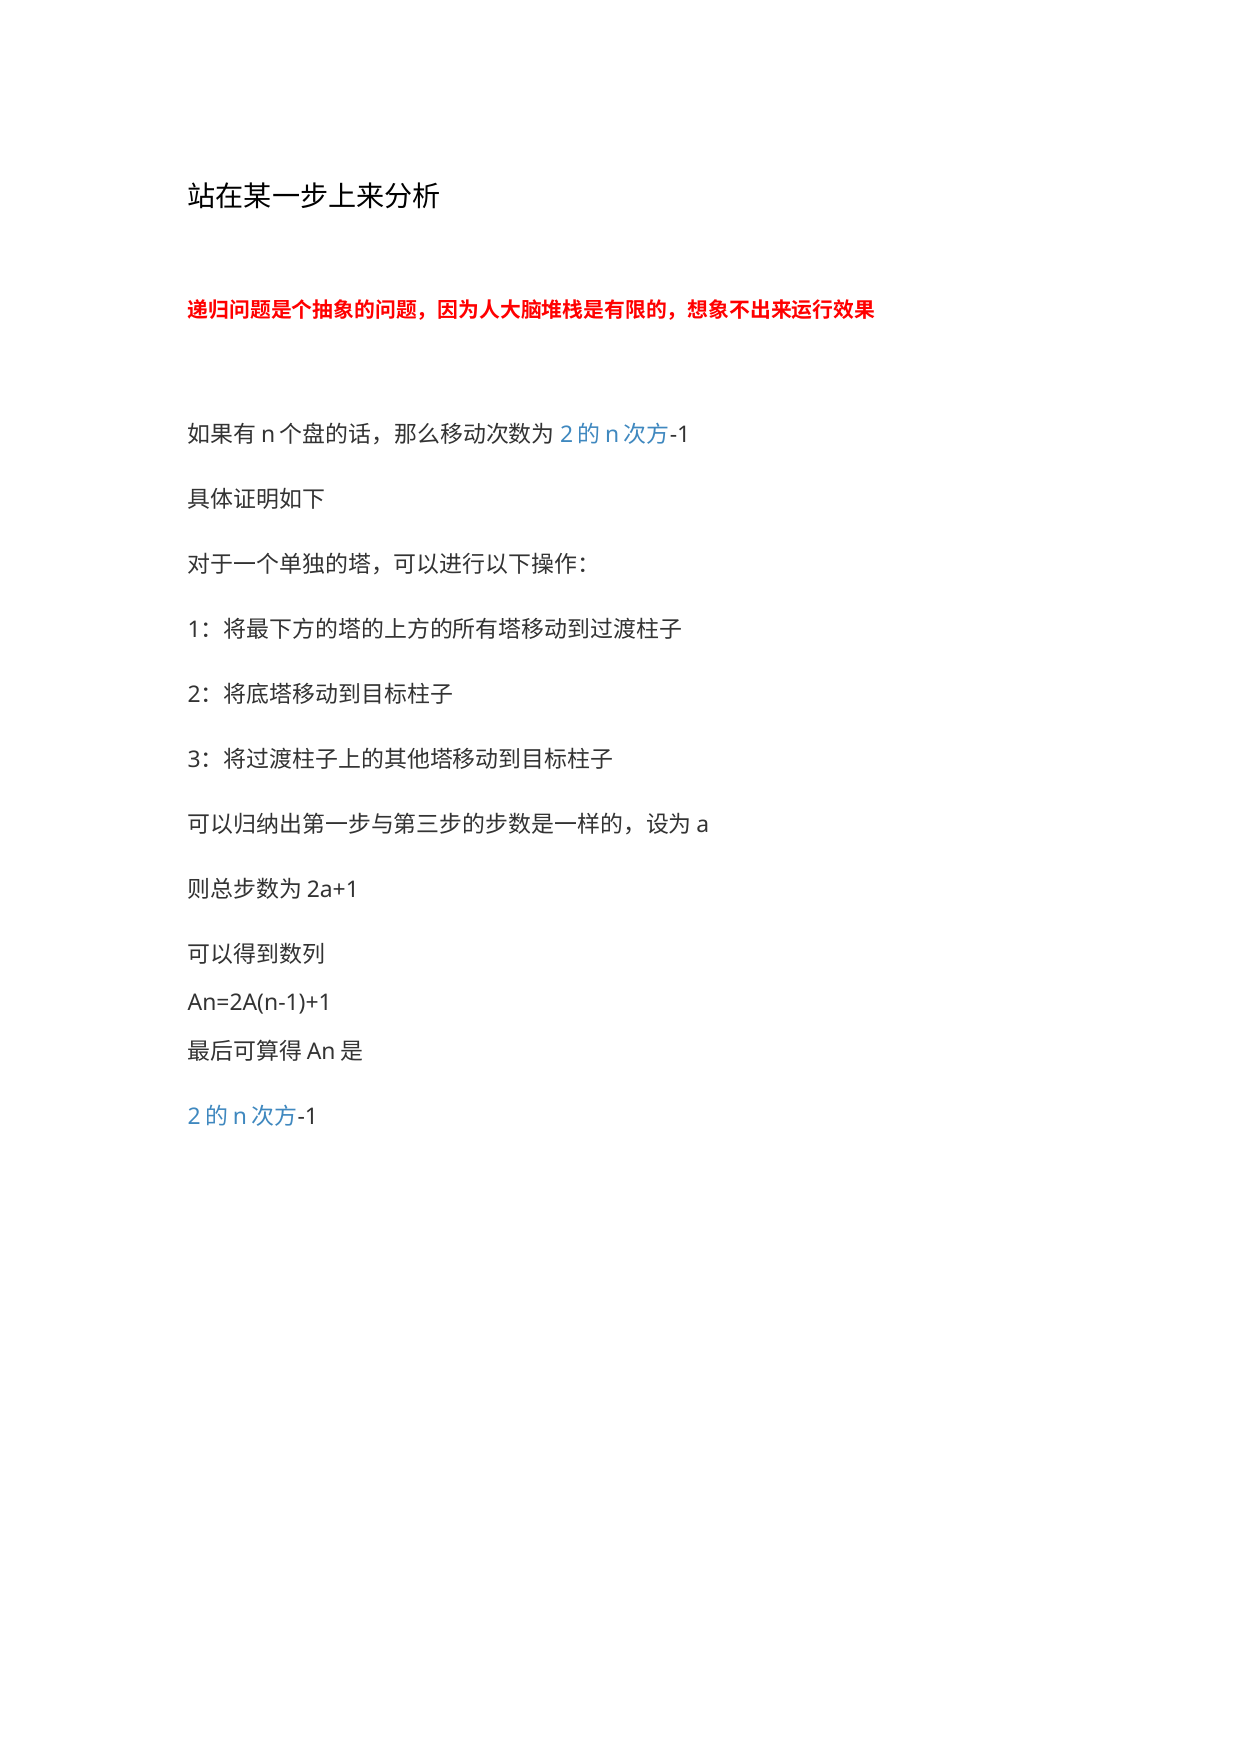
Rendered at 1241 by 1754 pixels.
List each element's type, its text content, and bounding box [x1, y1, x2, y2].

text 递归问题是个抽象的问题，因为人大脑堆栈是有限的，想象不出来运行效果 [187, 292, 1053, 324]
text 如果有n个盘的话，那么移动次数为 2的n次方-1 具体证明如下 对于一个单独的塔，可以进行以下操作： 1：将最下方的塔的上方的所有塔移动到过渡柱子 2：将底塔移动到目标柱子 3：将过渡柱子上的其他塔移动到目标柱子 可以归纳出第一步与第三步的步数是一样的，设为a 则总步数为2a+1 可以得到数列 An=2A(n-1)+1 最后可算得An是 2的n次方-1 [187, 400, 1053, 1147]
text 站在某一步上来分析 [187, 162, 1053, 227]
